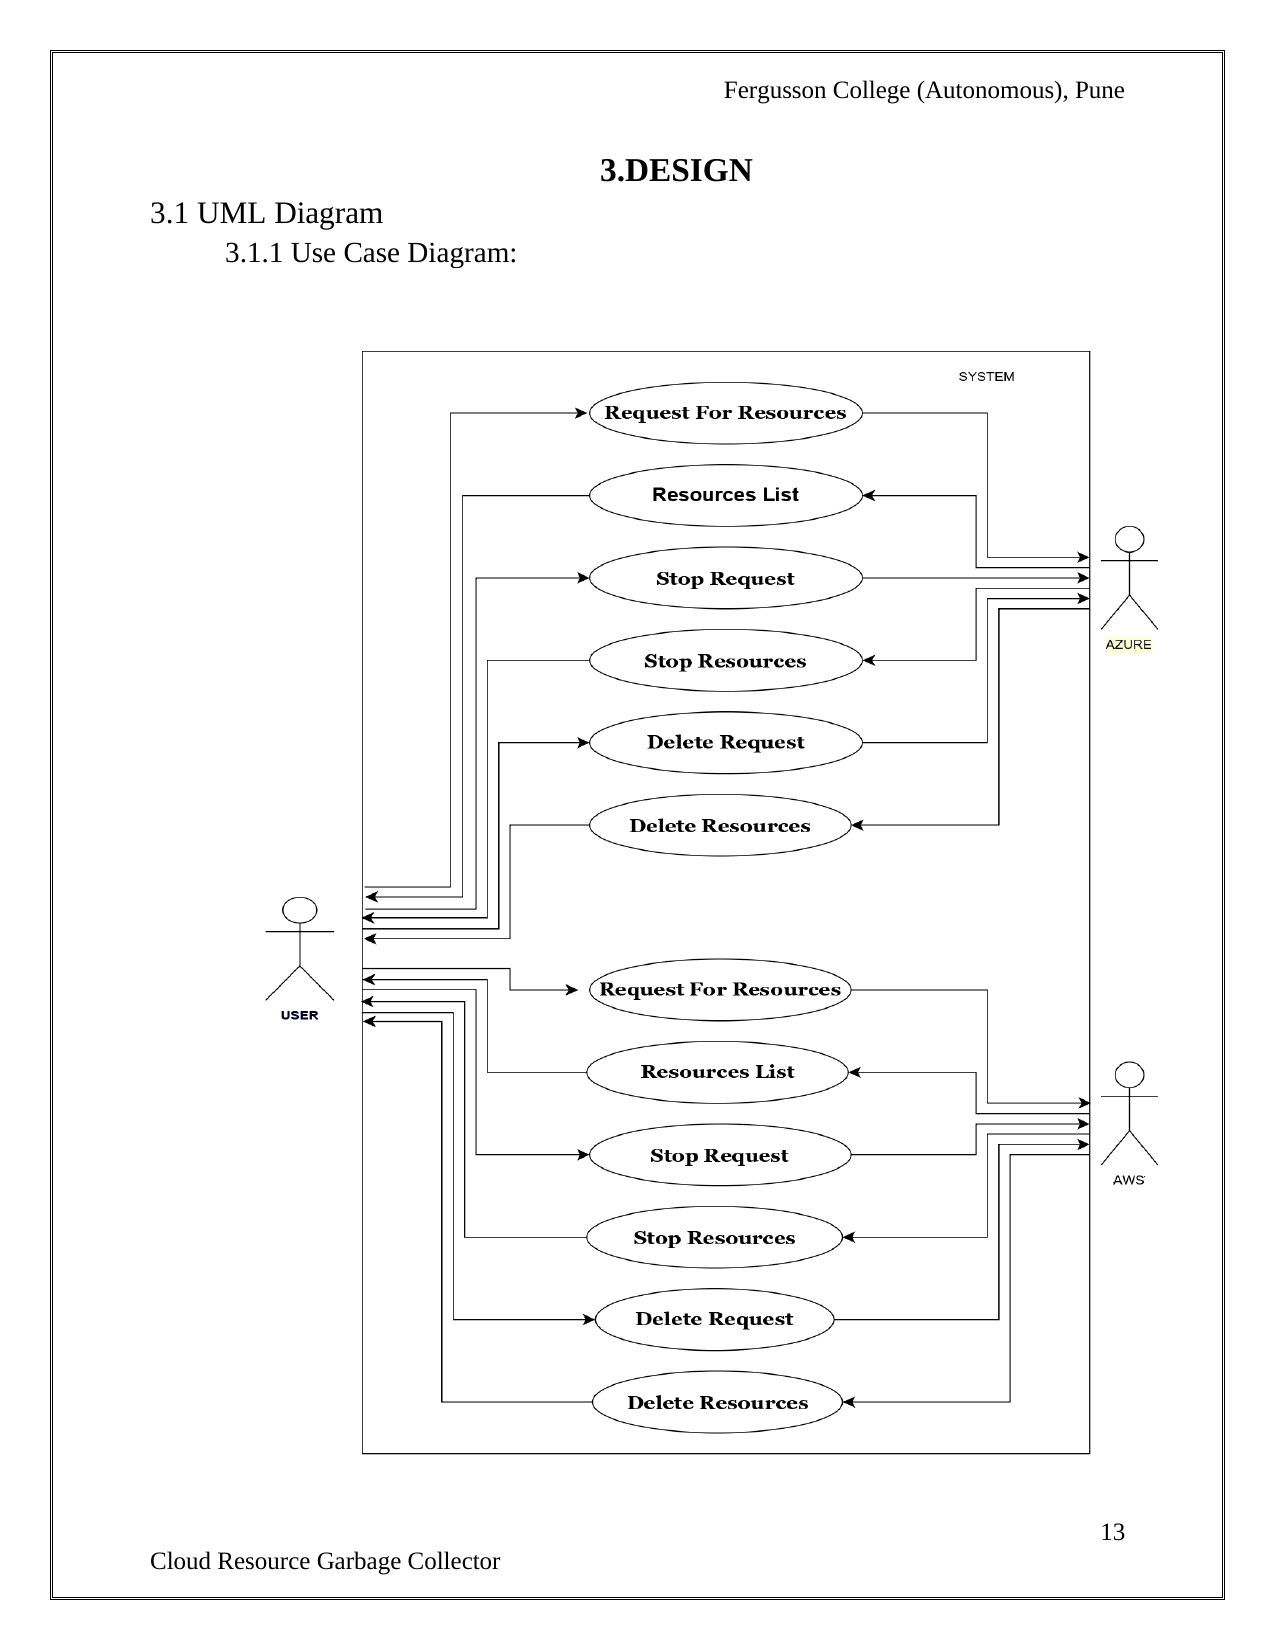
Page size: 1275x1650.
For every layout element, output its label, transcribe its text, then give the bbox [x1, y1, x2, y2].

text 3.DESIGN [525, 150, 1125, 188]
picture [225, 268, 1166, 1476]
text 3.1 UML Diagram [150, 194, 1125, 230]
text 3.1.1 Use Case Diagram: [150, 235, 1125, 269]
